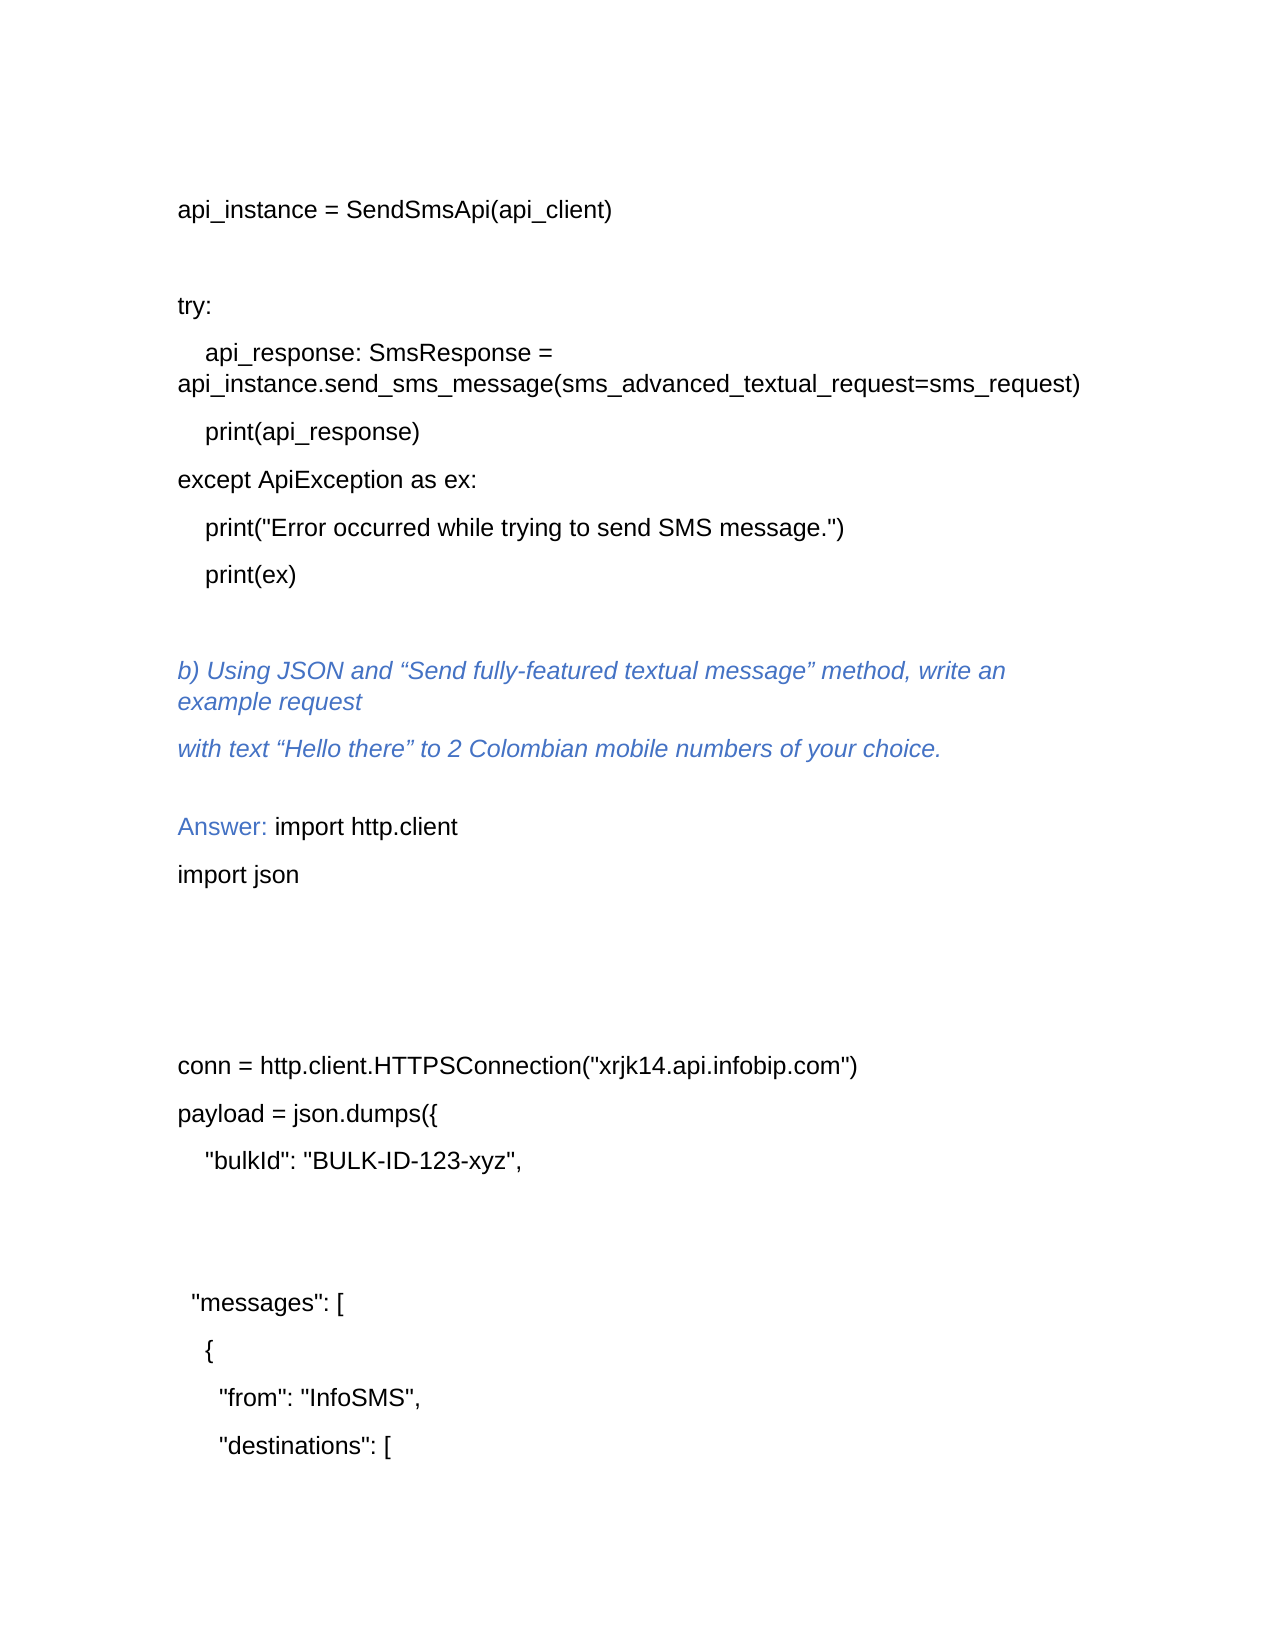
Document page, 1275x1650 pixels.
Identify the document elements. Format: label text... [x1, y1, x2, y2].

text payload = json.dumps({ [177, 1098, 1098, 1127]
text "from": "InfoSMS", [177, 1383, 1098, 1412]
text except ApiException as ex: [177, 465, 1098, 494]
text "bulkId": "BULK-ID-123-xyz", [177, 1146, 1098, 1175]
text b) Using JSON and “Send fully-featured textual message” method, write an example request [177, 656, 1098, 716]
text api_instance = SendSmsApi(api_client) [177, 195, 1098, 224]
text print(api_response) [177, 417, 1098, 446]
text { [177, 1335, 1098, 1364]
text "destinations": [ [177, 1431, 1098, 1459]
text print(ex) [177, 560, 1098, 589]
text conn = http.client.HTTPSConnection("xrjk14.api.infobip.com") [177, 1051, 1098, 1079]
text print("Error occurred while trying to send SMS message.") [177, 513, 1098, 541]
text api_response: SmsResponse = api_instance.send_sms_message(sms_advanced_textual_request=sms_request) [177, 338, 1098, 398]
text import json [177, 860, 1098, 889]
text try: [177, 291, 1098, 319]
text Answer: import http.client [177, 812, 1098, 841]
text with text “Hello there” to 2 Colombian mobile numbers of your choice. [177, 734, 1098, 793]
text "messages": [ [177, 1288, 1098, 1316]
